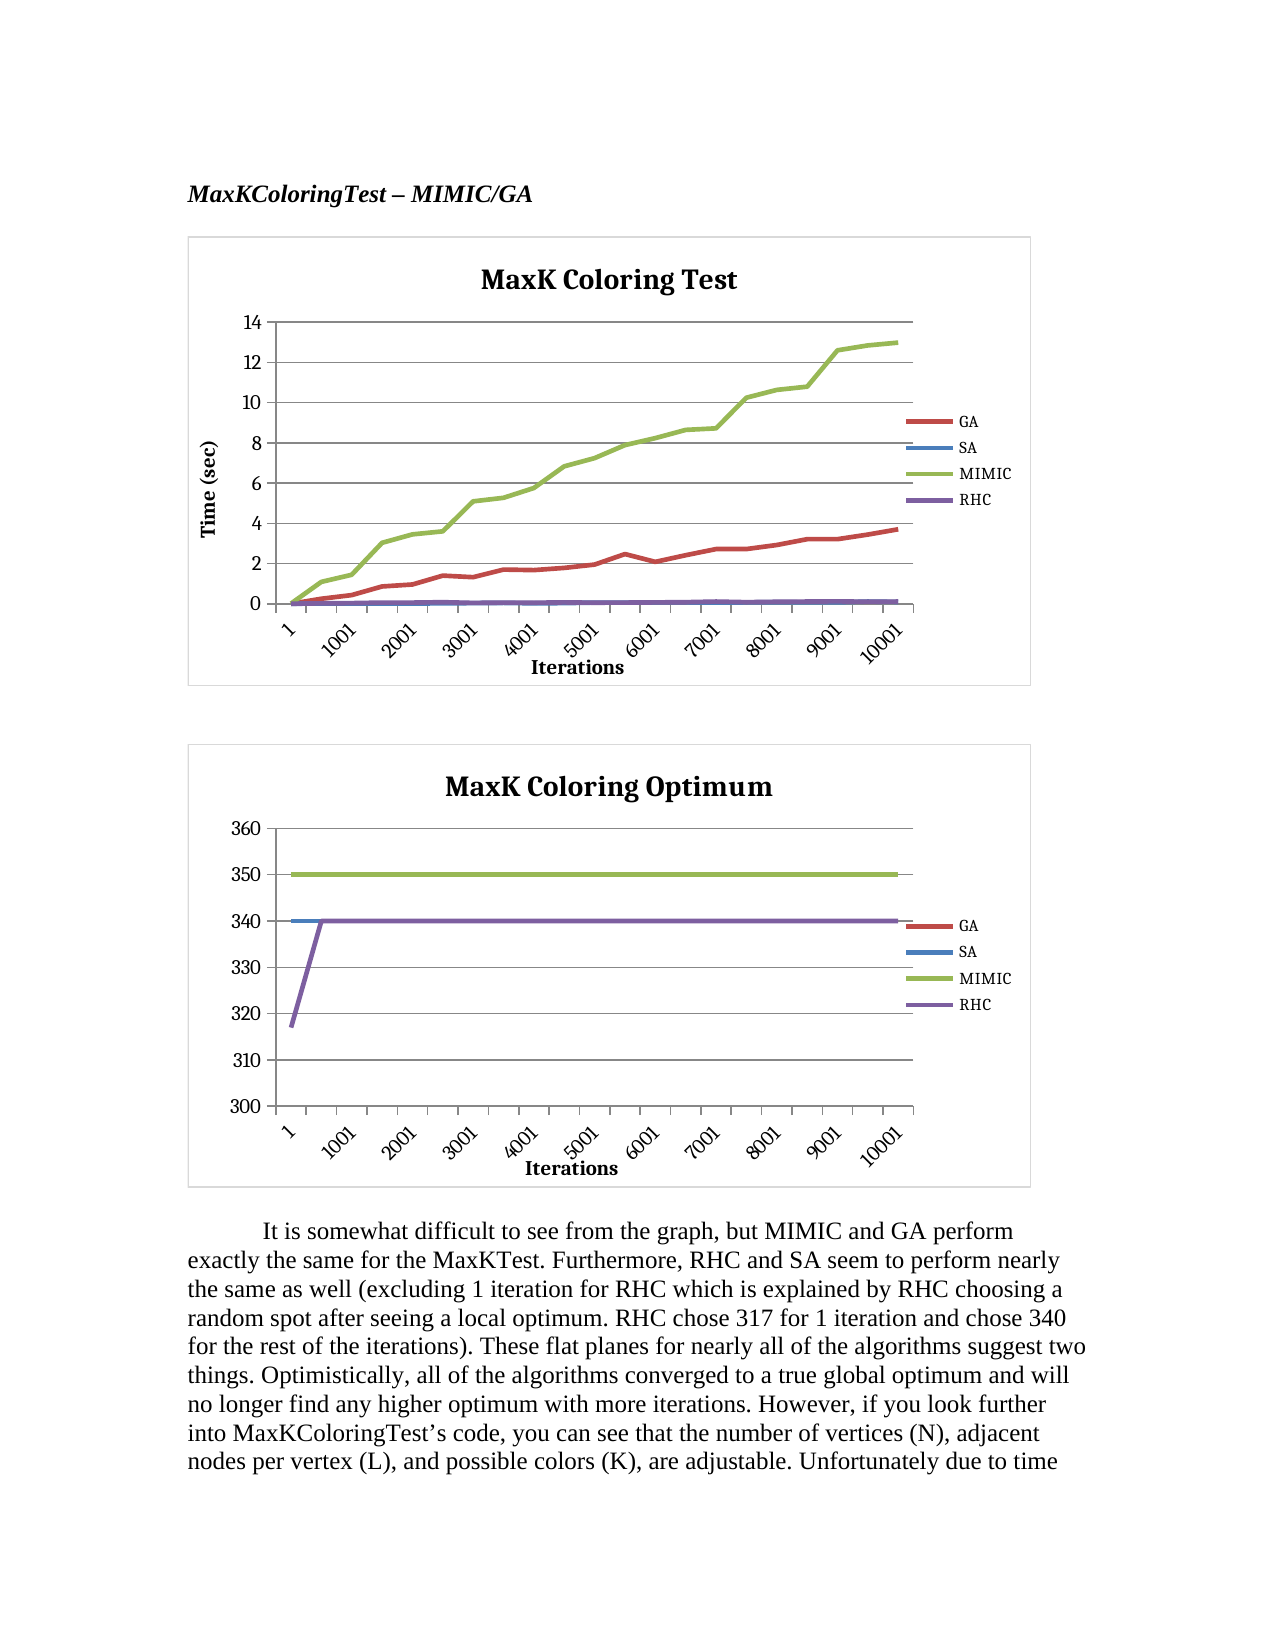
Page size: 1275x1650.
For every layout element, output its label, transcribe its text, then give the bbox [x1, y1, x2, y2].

text MaxKColoringTest – MIMIC/GA [187, 179, 1087, 207]
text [187, 1216, 1087, 1475]
